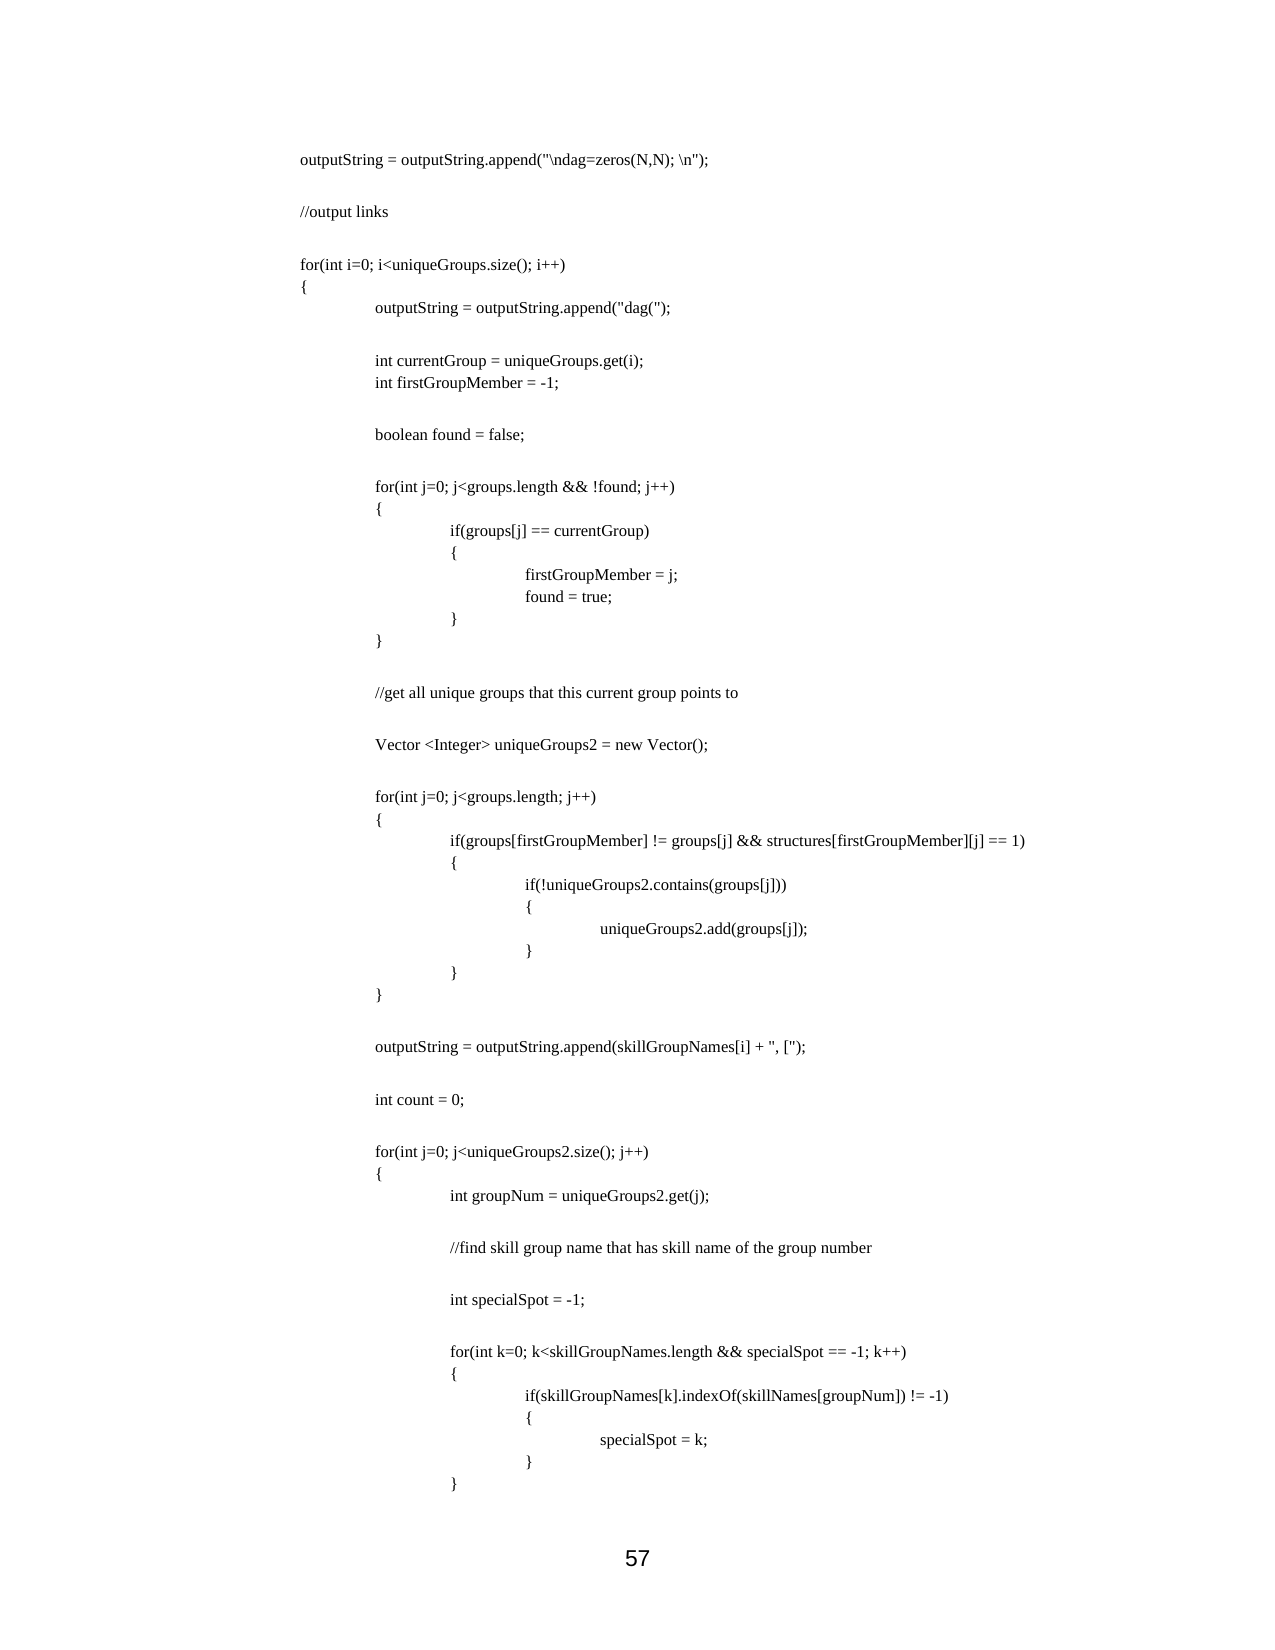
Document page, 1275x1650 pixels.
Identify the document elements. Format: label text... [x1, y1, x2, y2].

text found = true; [150, 587, 1125, 606]
text { [150, 809, 1125, 828]
text firstGroupMember = j; [150, 565, 1125, 584]
text //get all unique groups that this current group points to [150, 683, 1125, 702]
text outputString = outputString.append(skillGroupNames[i] + ", ["); [150, 1037, 1125, 1056]
text int specialSpot = -1; [150, 1290, 1125, 1309]
text } [150, 963, 1125, 982]
text for(int j=0; j<groups.length; j++) [150, 787, 1125, 806]
text outputString = outputString.append("dag("); [150, 298, 1125, 317]
text boolean found = false; [150, 425, 1125, 444]
text { [150, 499, 1125, 518]
text for(int j=0; j<uniqueGroups2.size(); j++) [150, 1142, 1125, 1161]
text int currentGroup = uniqueGroups.get(i); [150, 351, 1125, 370]
text { [150, 543, 1125, 562]
text } [150, 609, 1125, 628]
text } [150, 941, 1125, 960]
text outputString = outputString.append("\ndag=zeros(N,N); \n"); [150, 150, 1125, 169]
text int groupNum = uniqueGroups2.get(j); [150, 1186, 1125, 1205]
text specialSpot = k; [150, 1430, 1125, 1449]
text if(!uniqueGroups2.contains(groups[j])) [150, 875, 1125, 894]
text } [150, 985, 1125, 1004]
text { [150, 276, 1125, 296]
text } [150, 1452, 1125, 1471]
text { [150, 1364, 1125, 1383]
text { [150, 897, 1125, 916]
text for(int k=0; k<skillGroupNames.length && specialSpot == -1; k++) [150, 1342, 1125, 1361]
text int firstGroupMember = -1; [150, 372, 1125, 392]
text { [150, 1408, 1125, 1427]
text } [150, 631, 1125, 650]
text for(int i=0; i<uniqueGroups.size(); i++) [150, 254, 1125, 273]
text { [150, 1164, 1125, 1183]
text int count = 0; [150, 1089, 1125, 1109]
text } [150, 1474, 1125, 1493]
text { [150, 853, 1125, 872]
text if(groups[firstGroupMember] != groups[j] && structures[firstGroupMember][j] == 1) [150, 831, 1125, 850]
text //output links [150, 202, 1125, 221]
text for(int j=0; j<groups.length && !found; j++) [150, 477, 1125, 496]
text uniqueGroups2.add(groups[j]); [150, 919, 1125, 938]
text Vector <Integer> uniqueGroups2 = new Vector(); [150, 735, 1125, 754]
text //find skill group name that has skill name of the group number [150, 1238, 1125, 1257]
text if(groups[j] == currentGroup) [150, 521, 1125, 540]
text if(skillGroupNames[k].indexOf(skillNames[groupNum]) != -1) [150, 1386, 1125, 1405]
